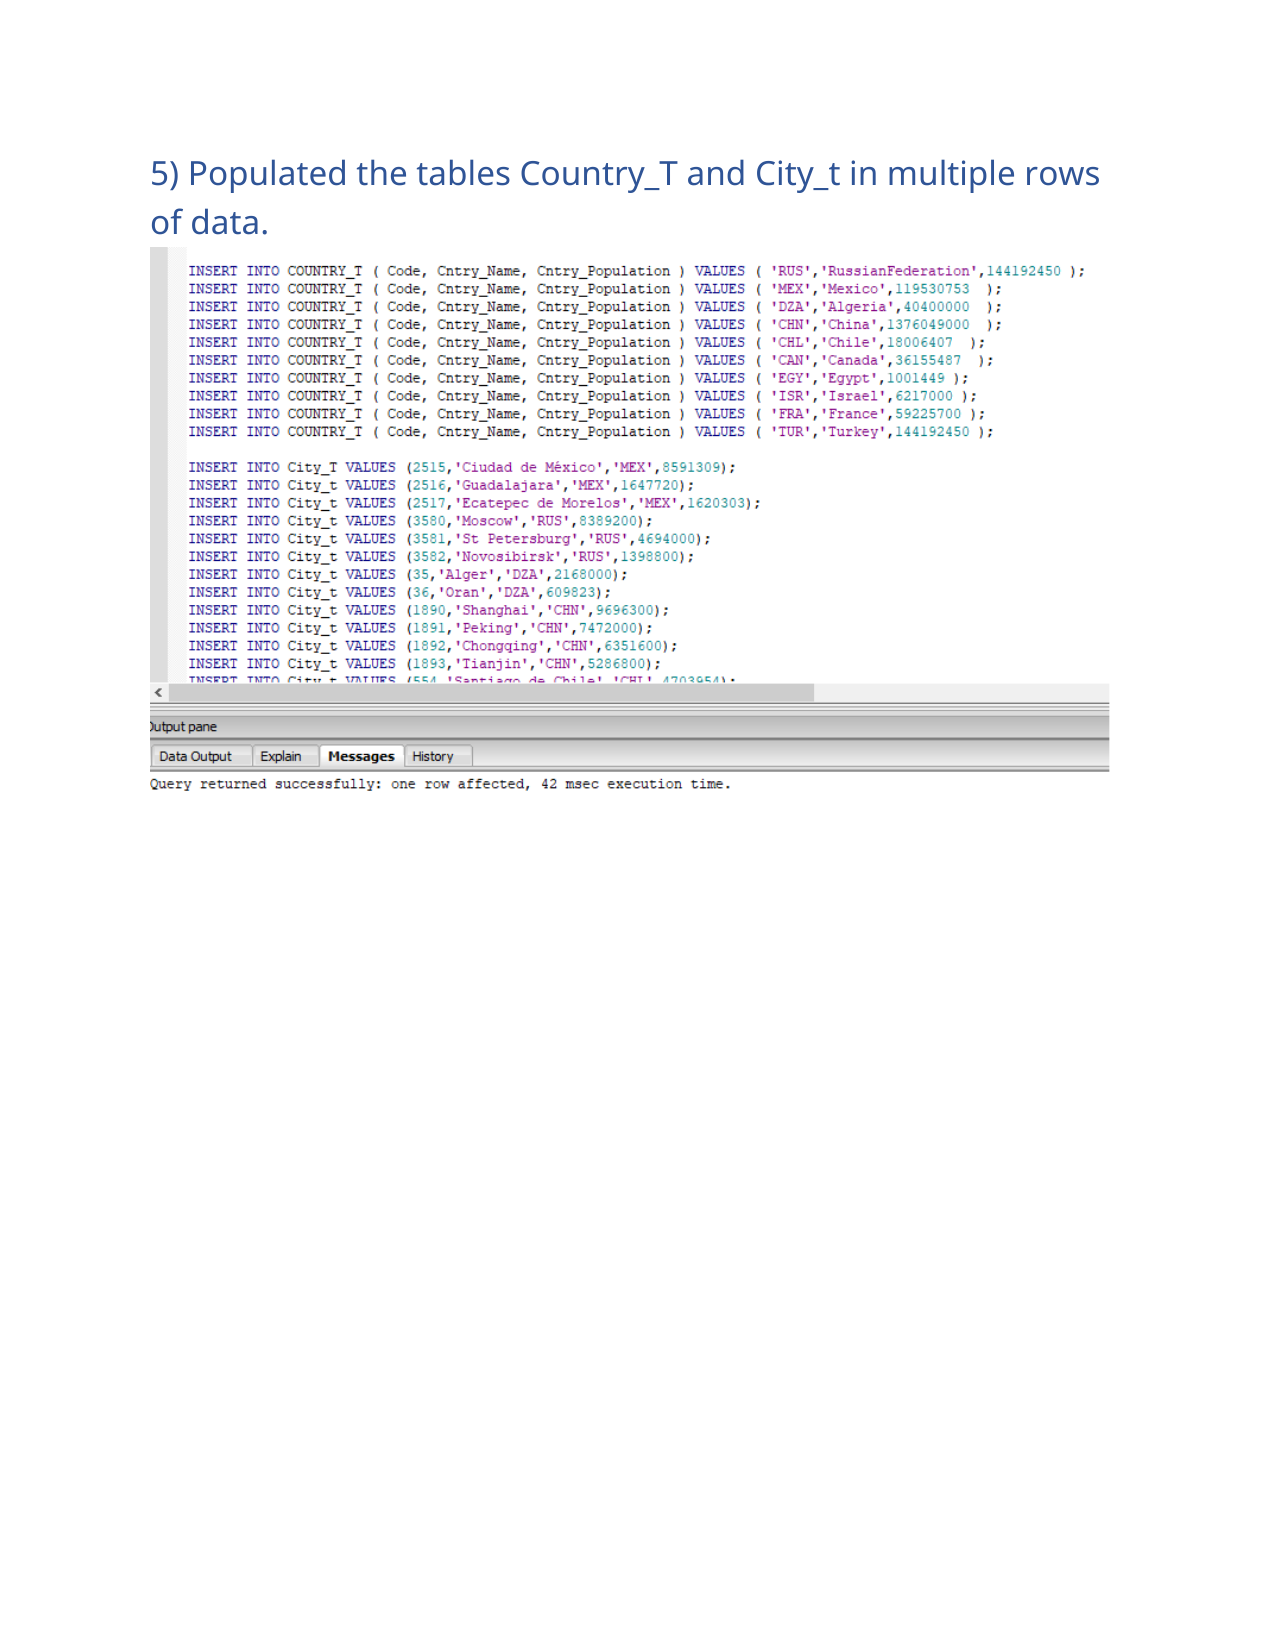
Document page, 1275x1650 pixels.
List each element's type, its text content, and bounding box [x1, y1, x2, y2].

picture [150, 247, 1110, 842]
subtitle 5) Populated the tables Country_T and City_t in multiple rows of data. [150, 150, 1125, 244]
